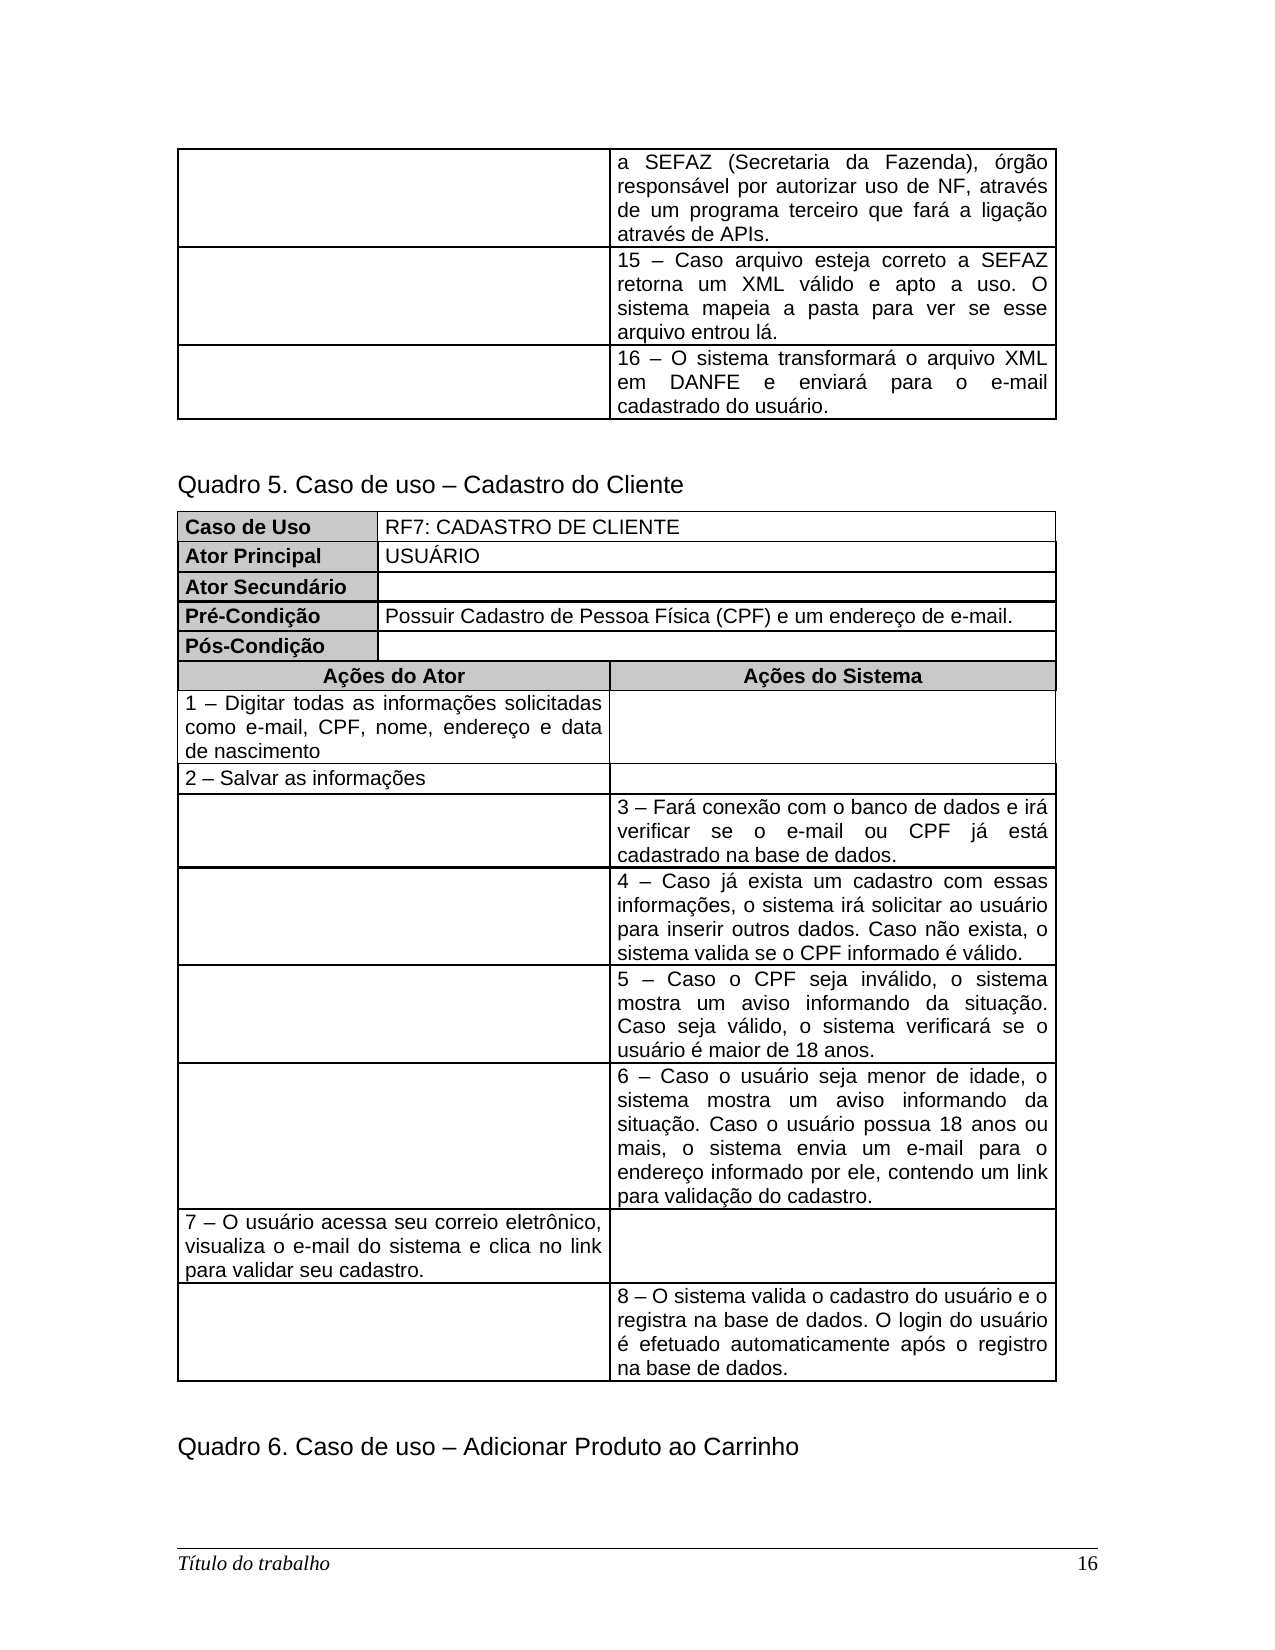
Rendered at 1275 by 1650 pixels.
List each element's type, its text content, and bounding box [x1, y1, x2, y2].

table_cell 4 – Caso já exista um cadastro com essas informações, o sistema irá solicitar ao usuário para inserir outros dados. Caso não exista, o sistema valida se o CPF informado é válido. [611, 869, 1055, 964]
table_cell 5 – Caso o CPF seja inválido, o sistema mostra um aviso informando da situação. Caso seja válido, o sistema verificará se o usuário é maior de 18 anos. [611, 966, 1055, 1062]
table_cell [611, 150, 1055, 246]
table_header Caso de Uso [178, 512, 377, 541]
table_cell 3 – Fará conexão com o banco de dados e irá verificar se o e-mail ou CPF já está cadastrado na base de dados. [611, 795, 1055, 866]
table_cell [379, 573, 1055, 600]
table_cell 2 – Salvar as informações [179, 764, 609, 792]
table_cell [611, 1210, 1055, 1282]
table_cell 15 – Caso arquivo esteja correto a SEFAZ retorna um XML válido e apto a uso. O sistema mapeia a pasta para ver se esse arquivo entrou lá. [611, 248, 1055, 343]
text Quadro 6. Caso de uso – Adicionar Produto ao Carrinho [177, 1432, 1098, 1461]
table_cell Ator Principal [179, 542, 377, 571]
table_cell [379, 632, 1055, 660]
table_cell [179, 346, 609, 417]
table_cell Pré-Condição [179, 603, 377, 630]
table_cell 6 – Caso o usuário seja menor de idade, o sistema mostra um aviso informando da situação. Caso o usuário possua 18 anos ou mais, o sistema envia um e-mail para o endereço informado por ele, contendo um link para validação do cadastro. [611, 1064, 1055, 1208]
table_cell [179, 150, 609, 246]
table_cell [179, 795, 609, 866]
table_cell Ações do Sistema [611, 662, 1055, 690]
table_header RF7: CADASTRO DE CLIENTE [378, 512, 1055, 541]
table_cell [179, 966, 609, 1062]
table_cell 7 – O usuário acessa seu correio eletrônico, visualiza o e-mail do sistema e clica no link para validar seu cadastro. [179, 1210, 609, 1282]
table_cell Ações do Ator [179, 662, 609, 690]
table_cell [179, 1064, 609, 1208]
table_cell 16 – O sistema transformará o arquivo XML em DANFE e enviará para o e-mail cadastrado do usuário. [611, 346, 1055, 417]
table_cell [611, 764, 1055, 792]
table_cell [179, 869, 609, 964]
table_cell 8 – O sistema valida o cadastro do usuário e o registra na base de dados. O login do usuário é efetuado automaticamente após o registro na base de dados. [611, 1284, 1055, 1380]
table_cell Pós-Condição [179, 632, 377, 660]
table_cell [179, 248, 609, 343]
text Quadro 5. Caso de uso – Cadastro do Cliente [177, 470, 1098, 498]
table_cell Possuir Cadastro de Pessoa Física (CPF) e um endereço de e-mail. [379, 603, 1055, 630]
table_cell USUÁRIO [379, 542, 1055, 571]
table_cell [179, 1284, 609, 1380]
table_cell Ator Secundário [179, 573, 377, 600]
table_cell [610, 691, 1055, 763]
table_cell 1 – Digitar todas as informações solicitadas como e-mail, CPF, nome, endereço e data de nascimento [178, 691, 609, 763]
